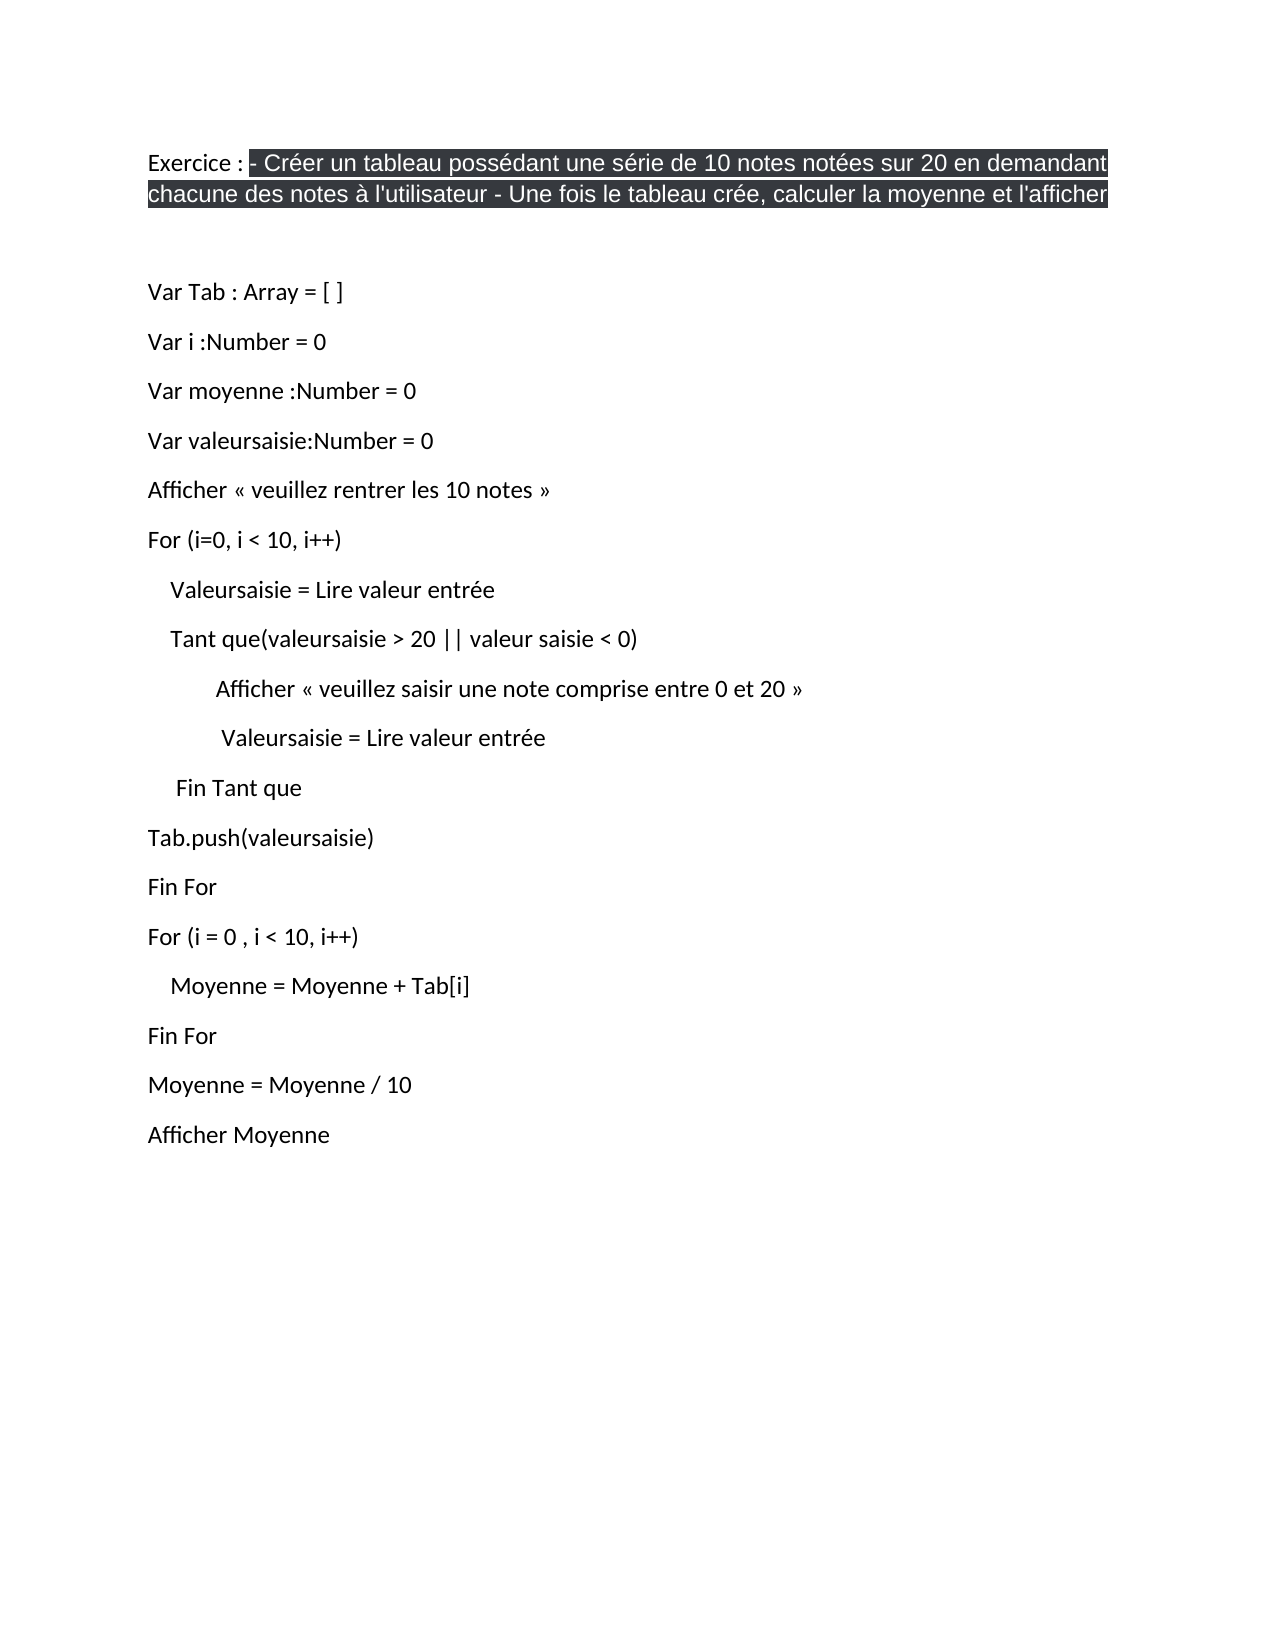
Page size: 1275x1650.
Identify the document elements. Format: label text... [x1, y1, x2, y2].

text For (i=0, i < 10, i++) [148, 524, 1127, 555]
text Moyenne = Moyenne / 10 [148, 1070, 1127, 1100]
text Valeursaisie = Lire valeur entrée [148, 723, 1127, 753]
text Var Tab : Array = [ ] [148, 276, 1127, 307]
text Tab.push(valeursaisie) [148, 822, 1127, 852]
text Var moyenne :Number = 0 [148, 376, 1127, 406]
text Fin For [148, 871, 1127, 902]
text Valeursaisie = Lire valeur entrée [148, 574, 1127, 604]
text Fin Tant que [148, 772, 1127, 803]
text Afficher « veuillez rentrer les 10 notes » [148, 475, 1127, 505]
text Var valeursaisie:Number = 0 [148, 425, 1127, 456]
text Afficher « veuillez saisir une note comprise entre 0 et 20 » [148, 673, 1127, 703]
text Tant que(valeursaisie > 20 || valeur saisie < 0) [148, 623, 1127, 654]
text Fin For [148, 1020, 1127, 1051]
text Afficher Moyenne [148, 1119, 1127, 1150]
text Var i :Number = 0 [148, 326, 1127, 356]
text Moyenne = Moyenne + Tab[i] [148, 971, 1127, 1001]
text For (i = 0 , i < 10, i++) [148, 921, 1127, 951]
text Exercice : - Créer un tableau possédant une série de 10 notes notées sur 20 en demandant chacune des notes à l'utilisateur - Une fois le tableau crée, calculer la moyenne et l'afficher [148, 148, 1127, 208]
